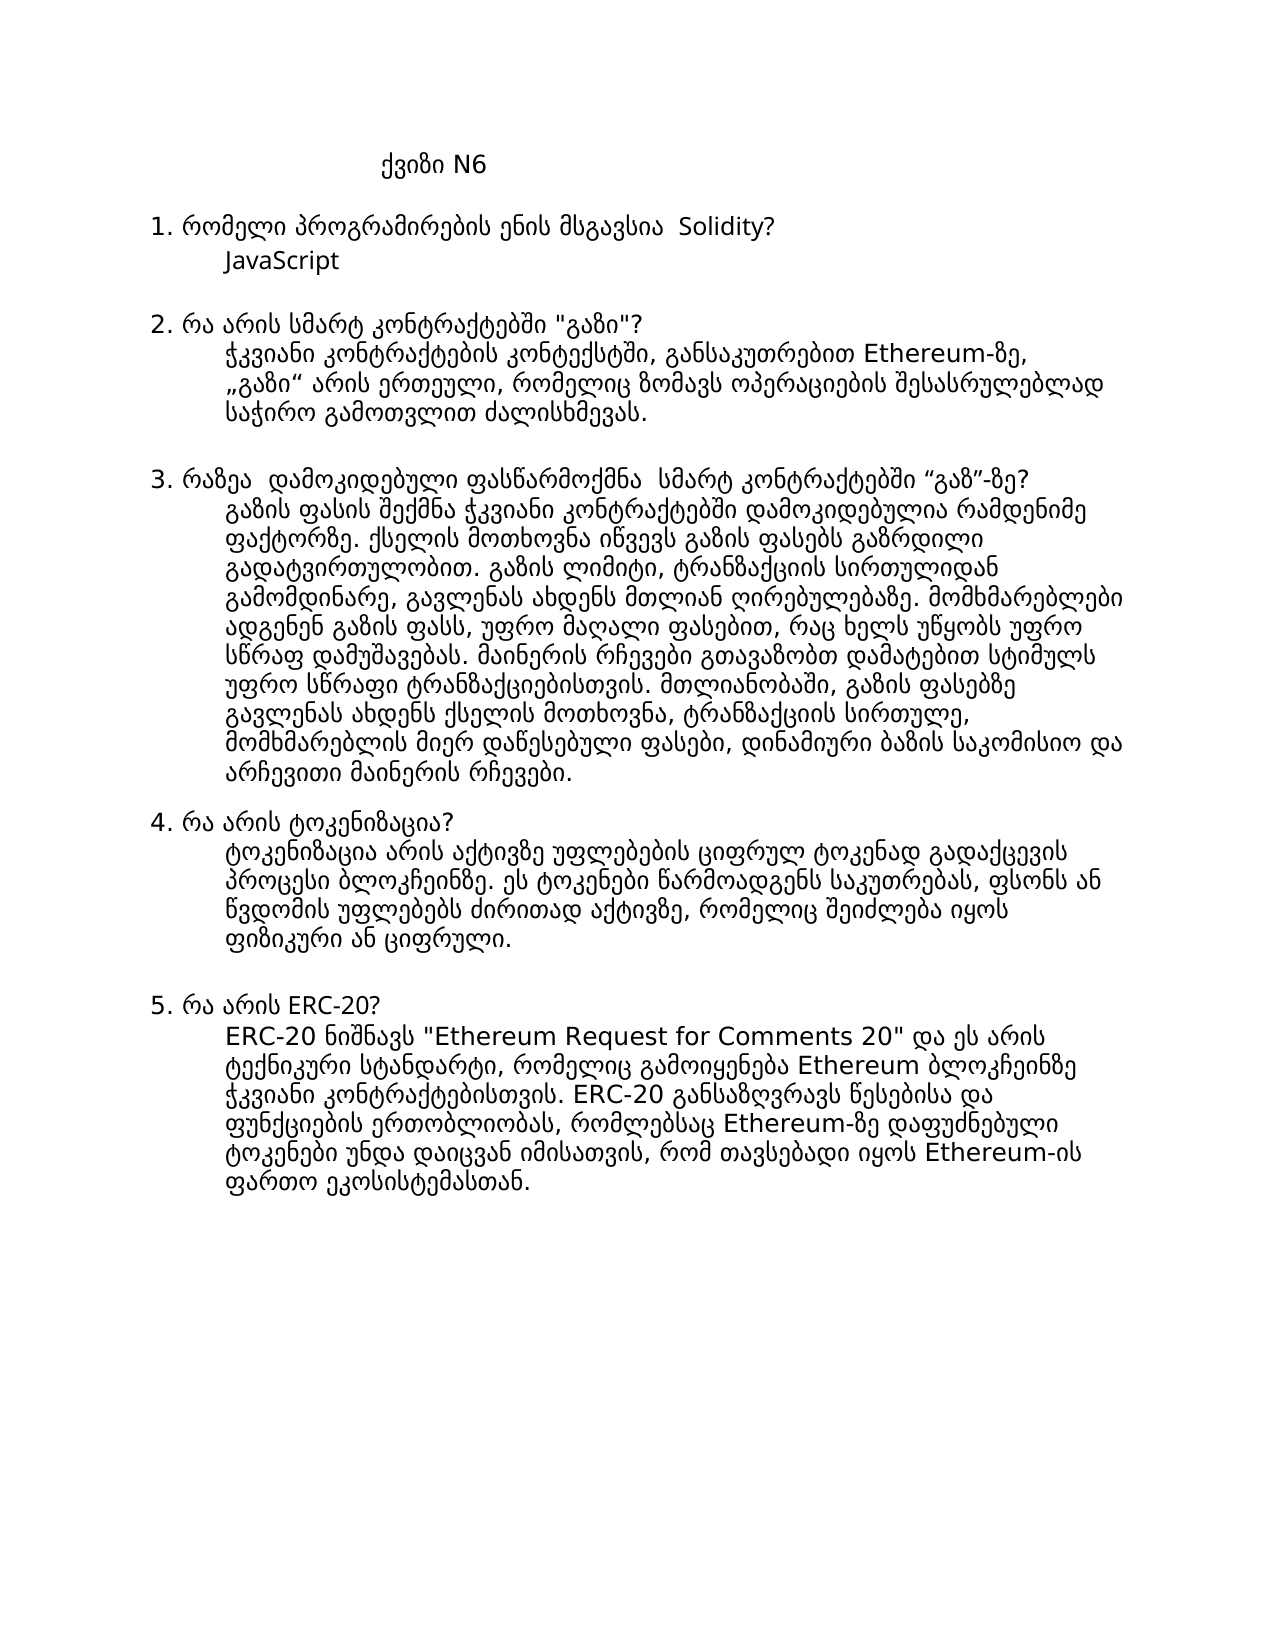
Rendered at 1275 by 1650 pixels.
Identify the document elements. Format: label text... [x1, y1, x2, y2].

text 3. რაზეა დამოკიდებული ფასწარმოქმნა სმარტ კონტრაქტებში “გაზ”-ზე? [150, 461, 1125, 495]
text 1. რომელი პროგრამირების ენის მსგავსია Solidity? [150, 208, 1125, 242]
text ქვიზი N6 [150, 150, 1125, 179]
text ჭკვიანი კონტრაქტების კონტექსტში, განსაკუთრებით Ethereum-ზე, [150, 340, 1125, 369]
text ERC-20 ნიშნავს "Ethereum Request for Comments 20" და ეს არის ტექნიკური სტანდარტი, რომელიც გამოიყენება Ethereum ბლოკჩეინზე ჭკვიანი კონტრაქტებისთვის. ERC-20 განსაზღვრავს წესებისა და ფუნქციების ერთობლიობას, რომლებსაც Ethereum-ზე დაფუძნებული ტოკენები უნდა დაიცვან იმისათვის, რომ თავსებადი იყოს Ethereum-ის ფართო ეკოსისტემასთან. [225, 1022, 1125, 1197]
text „გაზი“ არის ერთეული, რომელიც ზომავს ოპერაციების შესასრულებლად საჭირო გამოთვლით ძალისხმევას. [225, 369, 1125, 427]
text 4. რა არის ტოკენიზაცია? [150, 808, 1125, 837]
text 5. რა არის ERC-20? [150, 988, 1125, 1022]
text ტოკენიზაცია არის აქტივზე უფლებების ციფრულ ტოკენად გადაქცევის პროცესი ბლოკჩეინზე. ეს ტოკენები წარმოადგენს საკუთრებას, ფსონს ან წვდომის უფლებებს ძირითად აქტივზე, რომელიც შეიძლება იყოს ფიზიკური ან ციფრული. [225, 837, 1125, 954]
text 2. რა არის სმარტ კონტრაქტებში "გაზი"? [150, 311, 1125, 340]
text გაზის ფასის შექმნა ჭკვიანი კონტრაქტებში დამოკიდებულია რამდენიმე ფაქტორზე. ქსელის მოთხოვნა იწვევს გაზის ფასებს გაზრდილი გადატვირთულობით. გაზის ლიმიტი, ტრანზაქციის სირთულიდან გამომდინარე, გავლენას ახდენს მთლიან ღირებულებაზე. მომხმარებლები ადგენენ გაზის ფასს, უფრო მაღალი ფასებით, რაც ხელს უწყობს უფრო სწრაფ დამუშავებას. მაინერის რჩევები გთავაზობთ დამატებით სტიმულს უფრო სწრაფი ტრანზაქციებისთვის. მთლიანობაში, გაზის ფასებზე გავლენას ახდენს ქსელის მოთხოვნა, ტრანზაქციის სირთულე, მომხმარებლის მიერ დაწესებული ფასები, დინამიური ბაზის საკომისიო და არჩევითი მაინერის რჩევები. [225, 495, 1125, 787]
text JavaScript [150, 242, 1125, 276]
